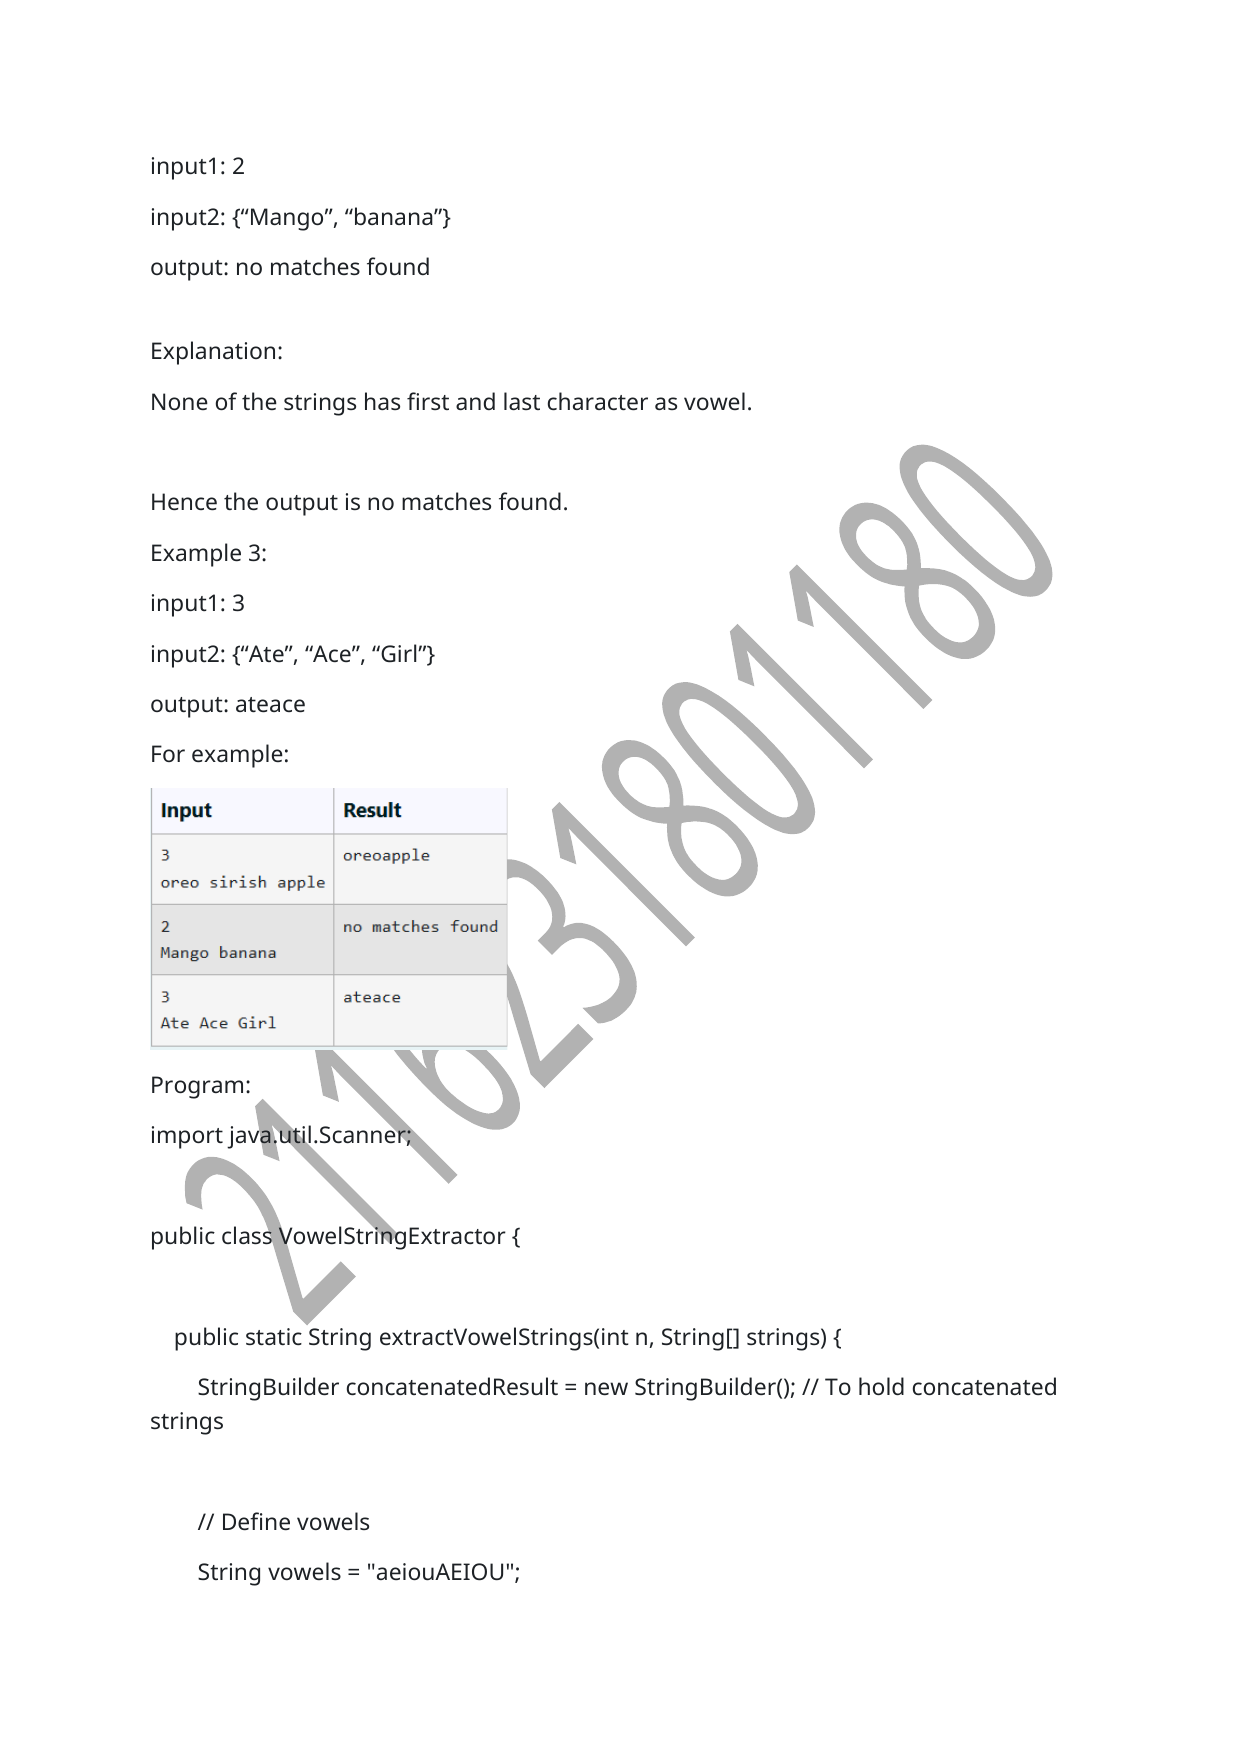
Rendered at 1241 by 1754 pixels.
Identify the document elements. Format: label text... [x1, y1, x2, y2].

text String vowels = "aeiouAEIOU"; [150, 1556, 1090, 1587]
text Hence the output is no matches found. [150, 486, 1090, 517]
text output: no matches found [150, 251, 1090, 316]
picture [150, 788, 508, 1050]
text input1: 2 [150, 150, 1090, 181]
text input2: {“Ate”, “Ace”, “Girl”} [150, 637, 1090, 669]
text None of the strings has first and last character as vowel. [150, 385, 1090, 417]
text StringBuilder concatenatedResult = new StringBuilder(); // To hold concatenated strings [150, 1371, 1090, 1436]
text Example 3: [150, 537, 1090, 568]
text For example: [150, 738, 1090, 769]
text input2: {“Mango”, “banana”} [150, 200, 1090, 232]
text Program: [150, 1068, 1090, 1100]
text Explanation: [150, 335, 1090, 366]
text public class VowelStringExtractor { [150, 1220, 1090, 1251]
text // Define vowels [150, 1506, 1090, 1537]
text import java.util.Scanner; [150, 1119, 1090, 1150]
text public static String extractVowelStrings(int n, String[] strings) { [150, 1321, 1090, 1352]
text output: ateace [150, 688, 1090, 719]
text input1: 3 [150, 587, 1090, 618]
